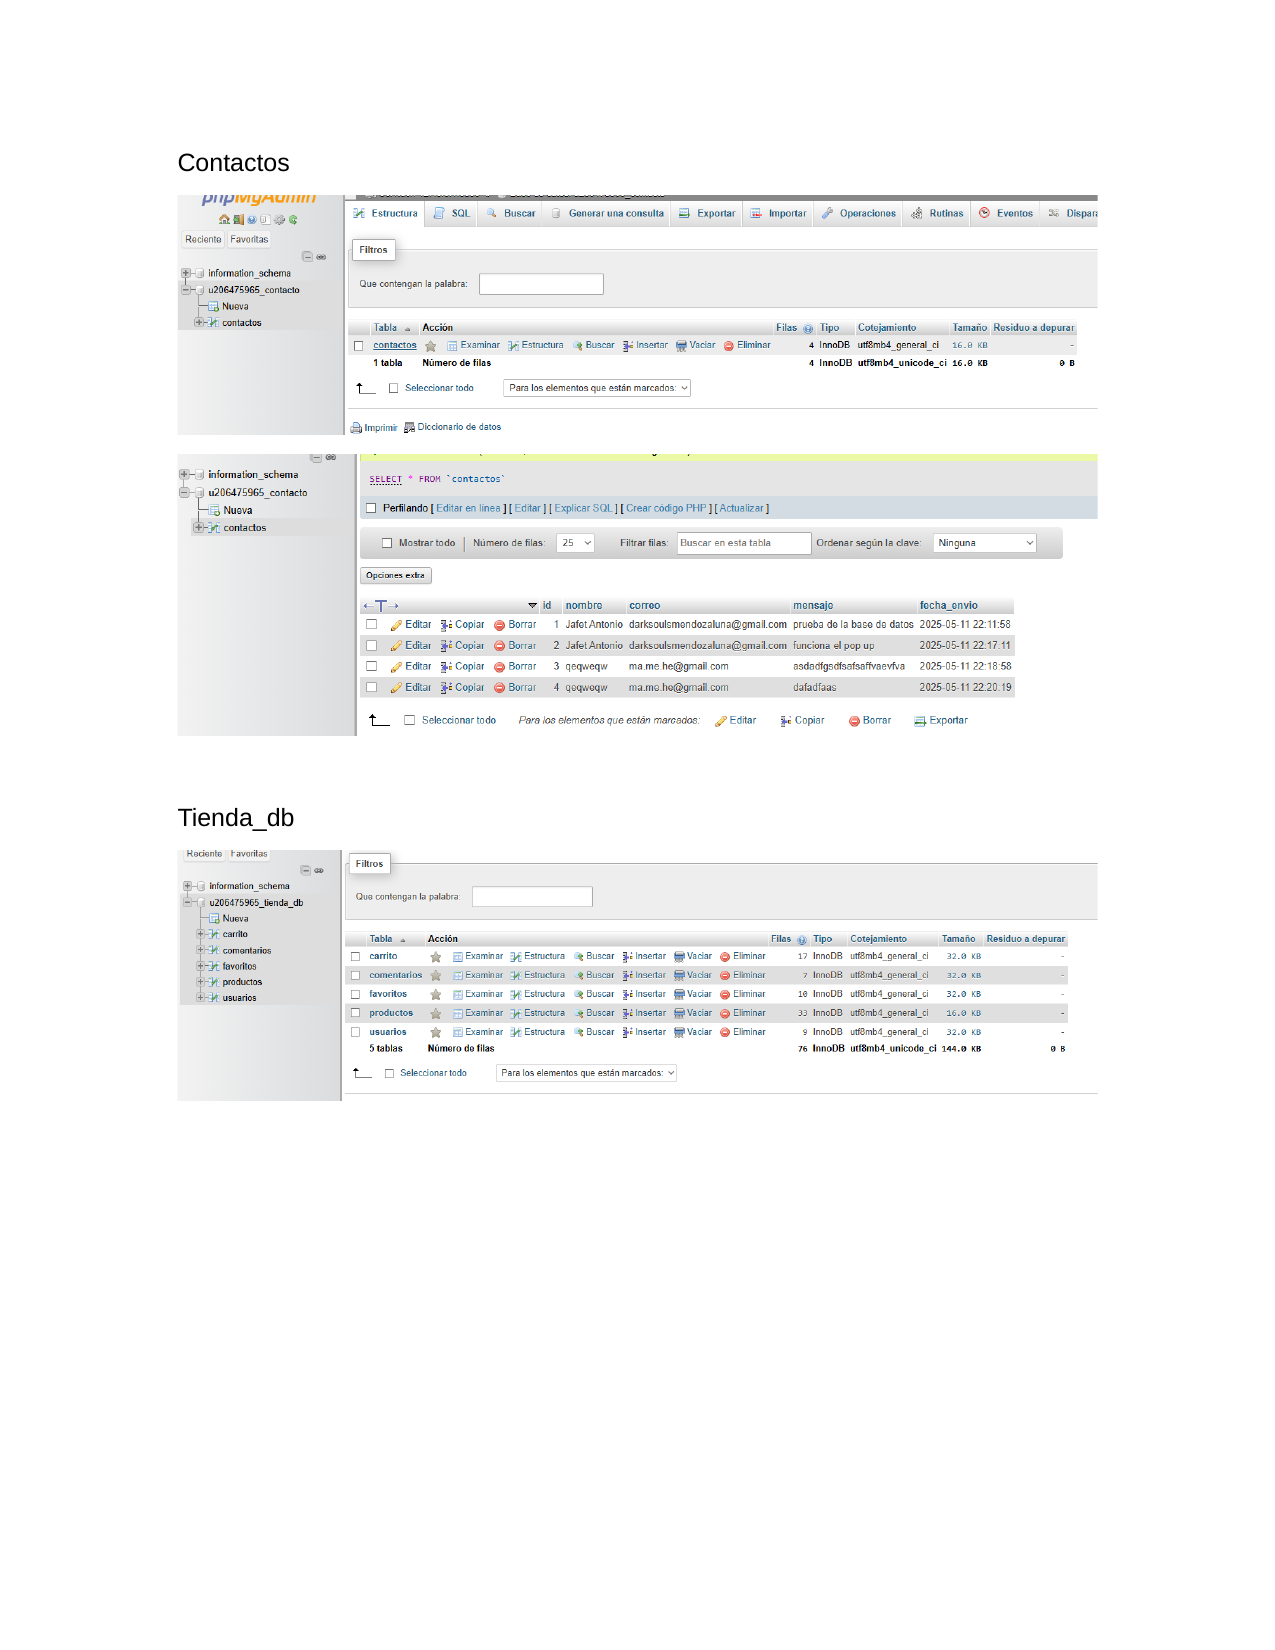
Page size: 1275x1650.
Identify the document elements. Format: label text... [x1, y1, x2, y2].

text Tienda_db [177, 803, 1098, 832]
picture [177, 195, 1098, 435]
picture [177, 454, 1098, 736]
text Contactos [177, 148, 1098, 176]
picture [177, 850, 1098, 1101]
